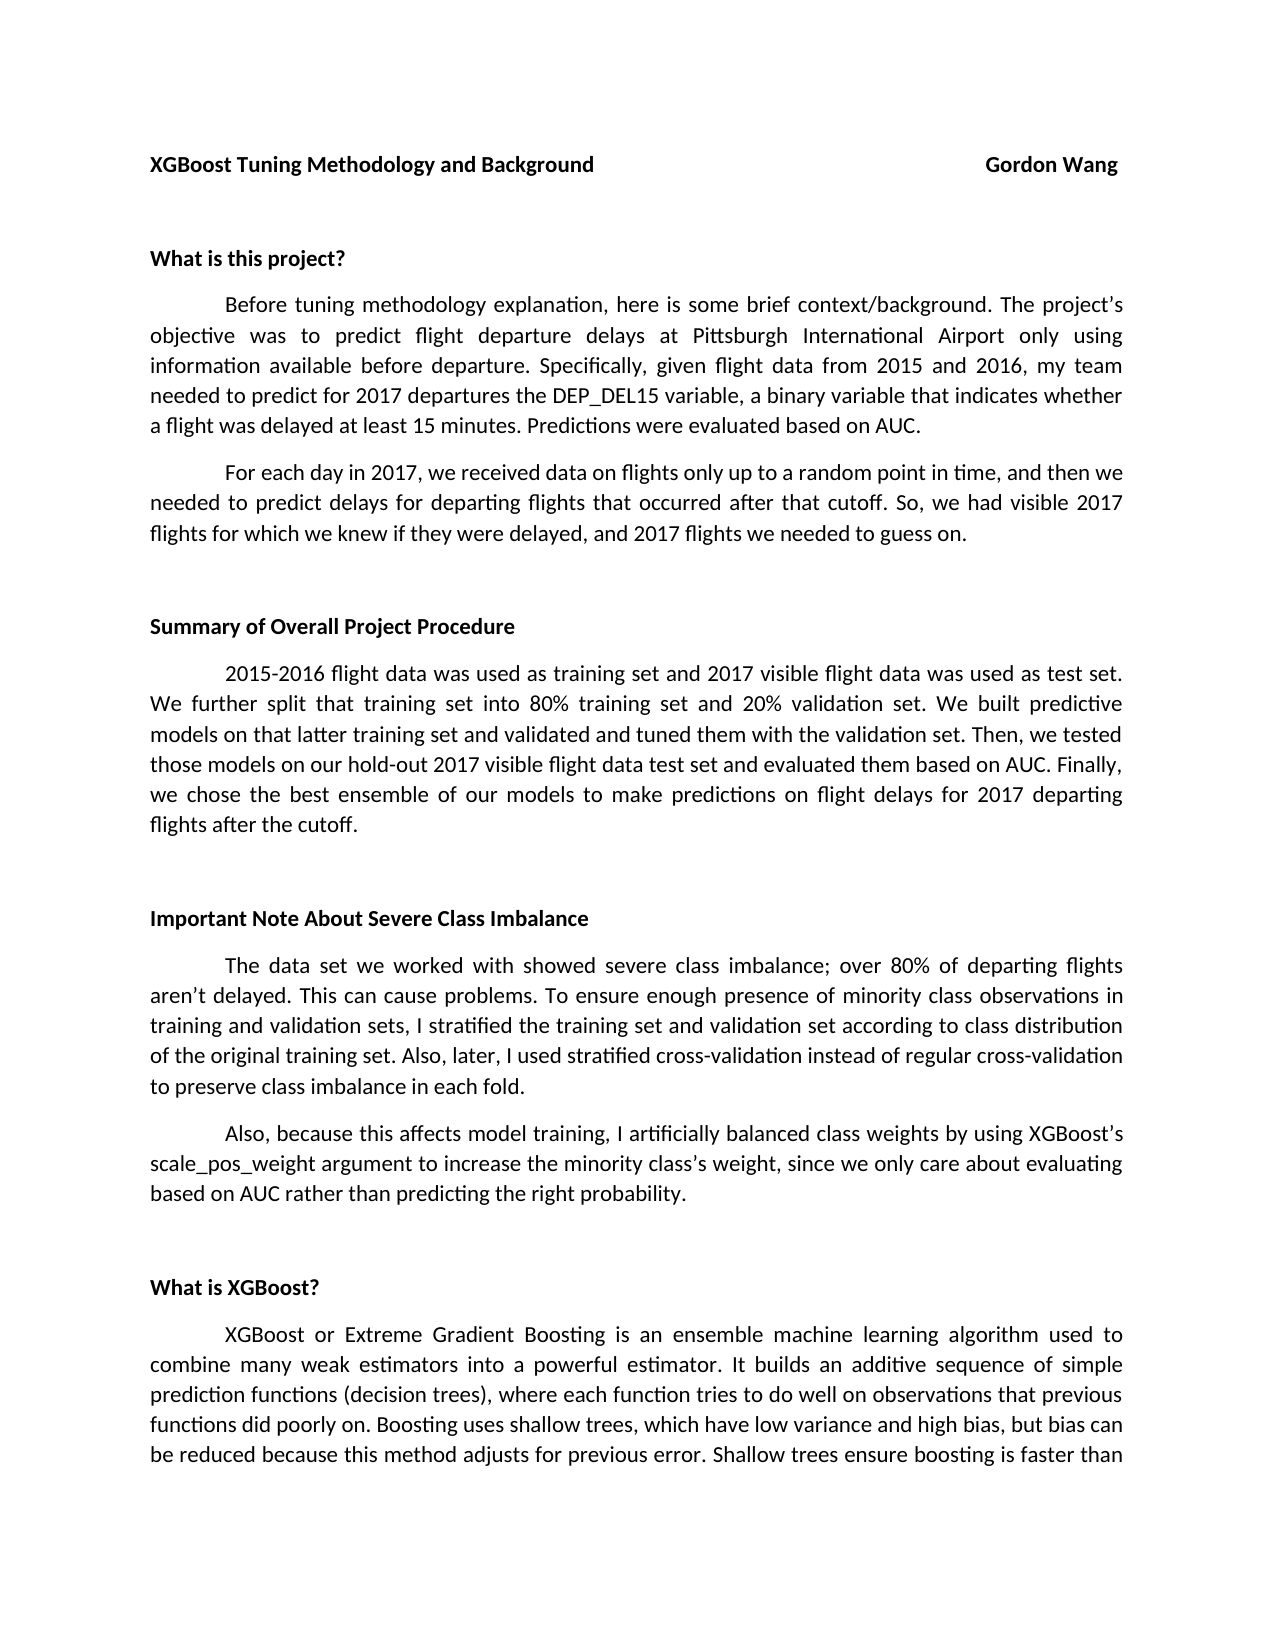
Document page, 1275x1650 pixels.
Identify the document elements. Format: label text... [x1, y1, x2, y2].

text Important Note About Severe Class Imbalance [150, 904, 1125, 932]
text For each day in 2017, we received data on flights only up to a random point in time, and then we needed to predict delays for departing flights that occurred after that cutoff. So, we had visible 2017 flights for which we knew if they were delayed, and 2017 flights we needed to guess on. [150, 458, 1125, 547]
text Before tuning methodology explanation, here is some brief context/background. The project’s objective was to predict flight departure delays at Pittsburgh International Airport only using information available before departure. Specifically, given flight data from 2015 and 2016, my team needed to predict for 2017 departures the DEP_DEL15 variable, a binary variable that indicates whether a flight was delayed at least 15 minutes. Predictions were evaluated based on AUC. [150, 291, 1125, 439]
text Summary of Overall Project Procedure [150, 612, 1125, 641]
text What is this project? [150, 244, 1125, 272]
text Also, because this affects model training, I artificially balanced class weights by using XGBoost’s scale_pos_weight argument to increase the minority class’s weight, since we only care about evaluating based on AUC rather than predicting the right probability. [150, 1119, 1125, 1207]
text 2015-2016 flight data was used as training set and 2017 visible flight data was used as test set. We further split that training set into 80% training set and 20% validation set. We built predictive models on that latter training set and validated and tuned them with the validation set. Then, we tested those models on our hold-out 2017 visible flight data test set and evaluated them based on AUC. Finally, we chose the best ensemble of our models to make predictions on flight delays for 2017 departing flights after the cutoff. [150, 659, 1125, 838]
text The data set we worked with showed severe class imbalance; over 80% of departing flights aren’t delayed. This can cause problems. To ensure enough presence of minority class observations in training and validation sets, I stratified the training set and validation set according to class distribution of the original training set. Also, later, I used stratified cross-validation instead of regular cross-validation to preserve class imbalance in each fold. [150, 951, 1125, 1100]
text XGBoost Tuning Methodology and Background Gordon Wang [150, 150, 1125, 178]
text What is XGBoost? [150, 1273, 1125, 1301]
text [150, 1320, 1125, 1469]
